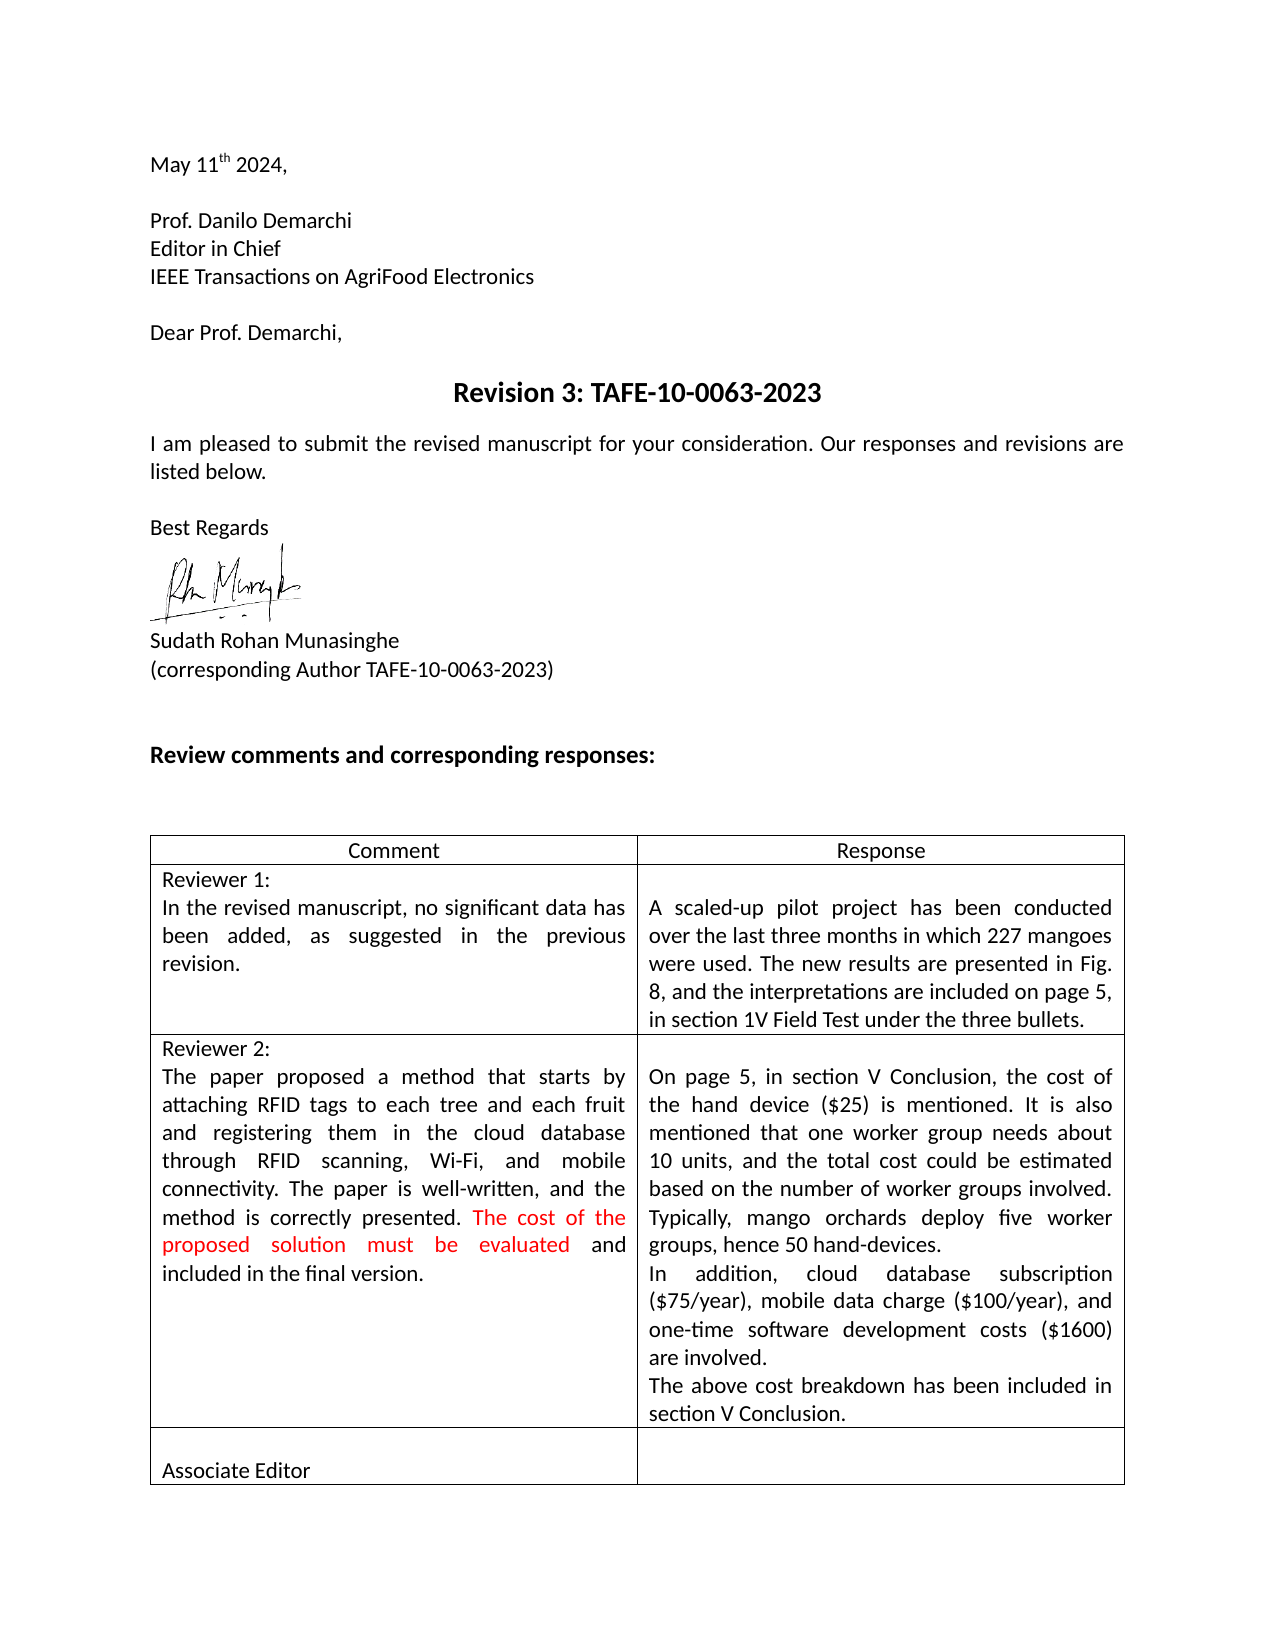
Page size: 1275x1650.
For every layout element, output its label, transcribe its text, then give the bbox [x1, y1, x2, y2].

text I am pleased to submit the revised manuscript for your consideration. Our responses and revisions are listed below. [150, 429, 1125, 485]
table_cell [638, 1428, 1124, 1484]
text Review comments and corresponding responses: [150, 739, 1125, 769]
text Sudath Rohan Munasinghe [150, 627, 1125, 655]
text Editor in Chief [150, 234, 1125, 262]
table_header Response [638, 836, 1124, 864]
text May 11th 2024, [150, 150, 1125, 178]
table_cell On page 5, in section V Conclusion, the cost of the hand device ($25) is mentioned. It is also mentioned that one worker group needs about 10 units, and the total cost could be estimated based on the number of worker groups involved. Typically, mango orchards deploy five worker groups, hence 50 hand-devices. In addition, cloud database subscription ($75/year), mobile data charge ($100/year), and one-time software development costs ($1600) are involved. The above cost breakdown has been included in section V Conclusion. [638, 1035, 1124, 1427]
text Prof. Danilo Demarchi [150, 206, 1125, 234]
text Dear Prof. Demarchi, [150, 318, 1125, 346]
text IEEE Transactions on AgriFood Electronics [150, 262, 1125, 290]
text (corresponding Author TAFE-10-0063-2023) [150, 655, 1125, 683]
table_cell A scaled-up pilot project has been conducted over the last three months in which 227 mangoes were used. The new results are presented in Fig. 8, and the interpretations are included on page 5, in section 1V Field Test under the three bullets. [638, 865, 1124, 1033]
text Best Regards [150, 513, 1125, 541]
table_cell Reviewer 1: In the revised manuscript, no significant data has been added, as suggested in the previous revision. [151, 865, 637, 1033]
table_cell Reviewer 2: The paper proposed a method that starts by attaching RFID tags to each tree and each fruit and registering them in the cloud database through RFID scanning, Wi-Fi, and mobile connectivity. The paper is well-written, and the method is correctly presented. The cost of the proposed solution must be evaluated and included in the final version. [151, 1035, 637, 1427]
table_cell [151, 1428, 637, 1484]
text Revision 3: TAFE-10-0063-2023 [150, 374, 1125, 410]
table_header Comment [151, 836, 637, 864]
picture [150, 541, 308, 627]
